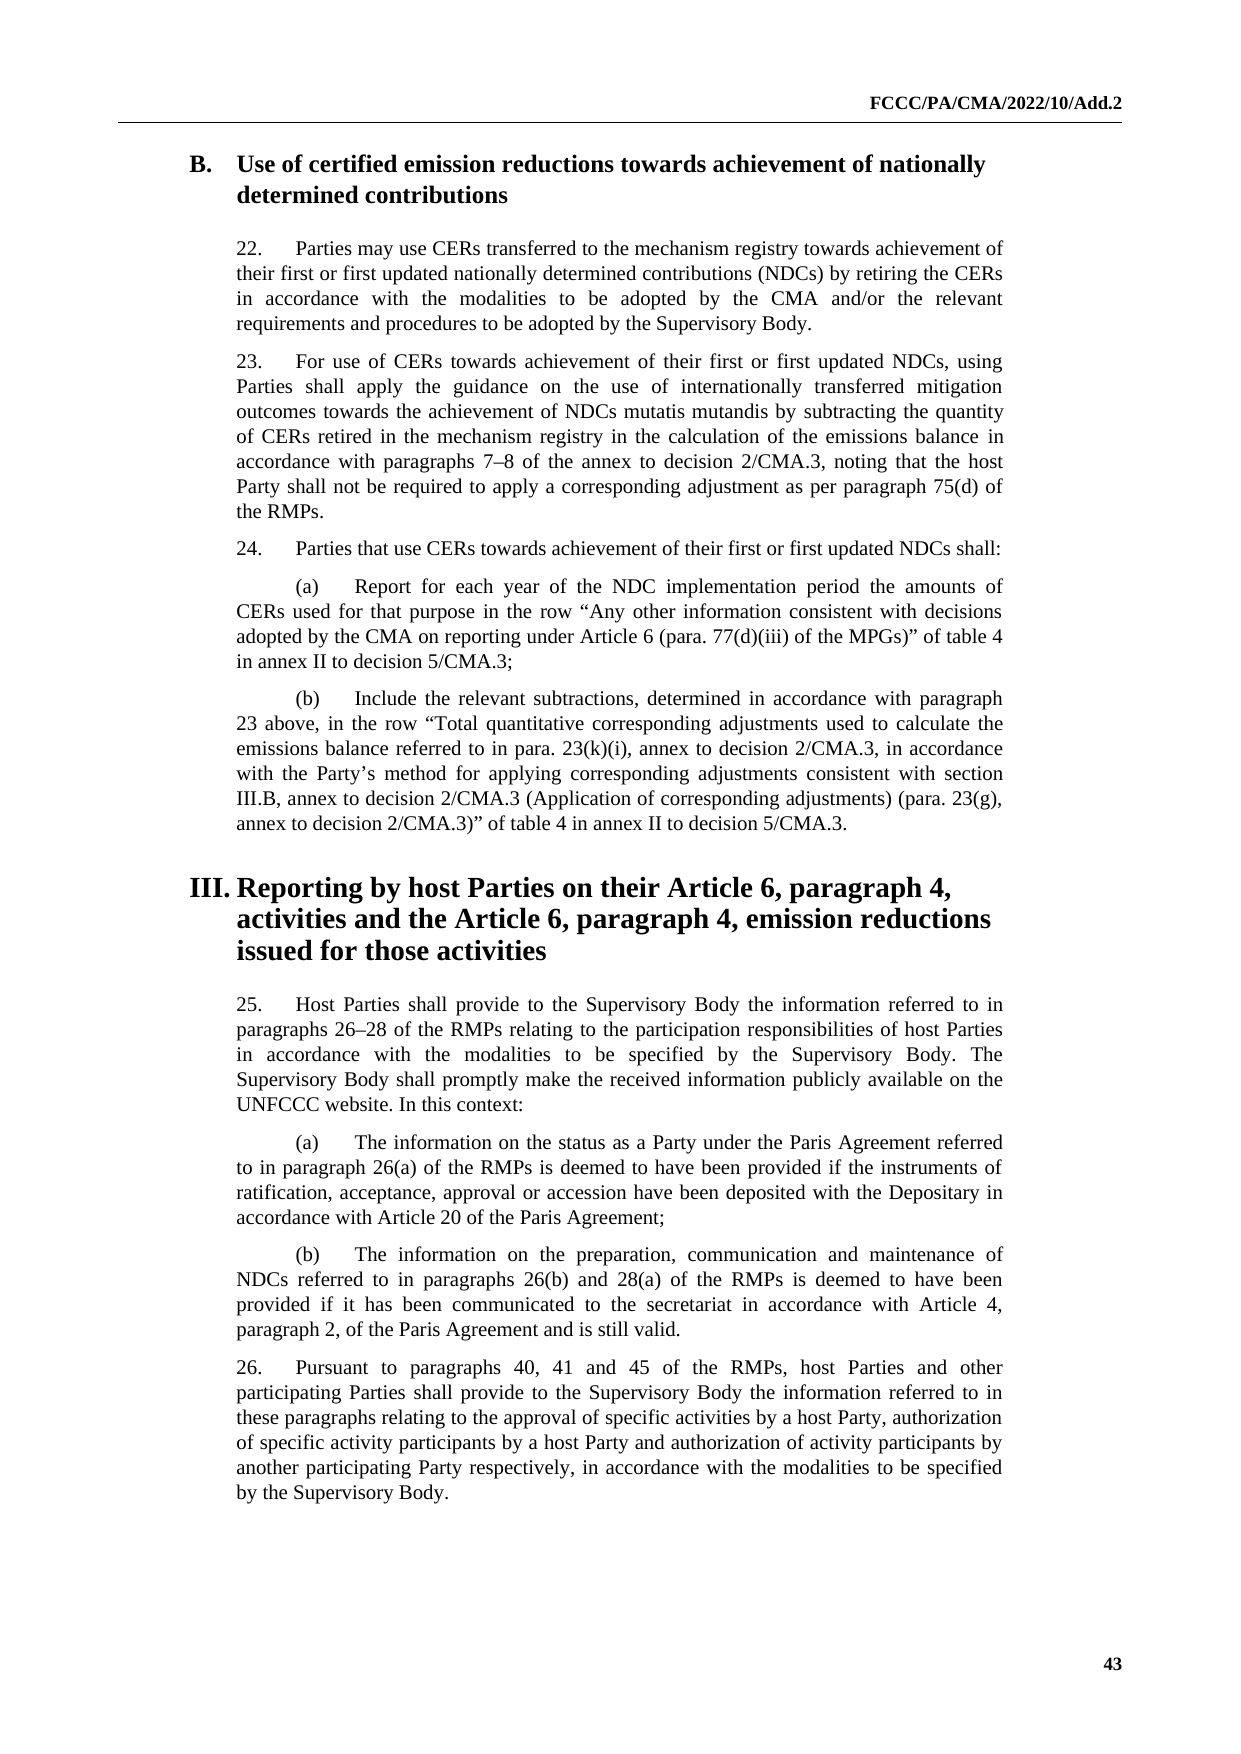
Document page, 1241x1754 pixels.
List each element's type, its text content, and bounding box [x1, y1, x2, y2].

list 25. Host Parties shall provide to the Supervisory Body the information referred to in paragraphs 26‒28 of the RMPs relating to the participation responsibilities of host Parties in accordance with the modalities to be specified by the Supervisory Body. The Supervisory Body shall promptly make the received information publicly available on the UNFCCC website. In this context: [236, 991, 1004, 1116]
list 24. Parties that use CERs towards achievement of their first or first updated NDCs shall: [236, 535, 1004, 560]
list 23. For use of CERs towards achievement of their first or first updated NDCs, using Parties shall apply the guidance on the use of internationally transferred mitigation outcomes towards the achievement of NDCs mutatis mutandis by subtracting the quantity of CERs retired in the mechanism registry in the calculation of the emissions balance in accordance with paragraphs 7‒8 of the annex to decision 2/CMA.3, noting that the host Party shall not be required to apply a corresponding adjustment as per paragraph 75(d) of the RMPs. [236, 348, 1004, 523]
list (b) Include the relevant subtractions, determined in accordance with paragraph 23 above, in the row “Total quantitative corresponding adjustments used to calculate the emissions balance referred to in para. 23(k)(i), annex to decision 2/CMA.3, in accordance with the Party’s method for applying corresponding adjustments consistent with section III.B, annex to decision 2/CMA.3 (Application of corresponding adjustments) (para. 23(g), annex to decision 2/CMA.3)” of table 4 in annex II to decision 5/CMA.3. [236, 685, 1004, 835]
list (a) Report for each year of the NDC implementation period the amounts of CERs used for that purpose in the row “Any other information consistent with decisions adopted by the CMA on reporting under Article 6 (para. 77(d)(iii) of the MPGs)” of table 4 in annex II to decision 5/CMA.3; [236, 573, 1004, 673]
list 26. Pursuant to paragraphs 40, 41 and 45 of the RMPs, host Parties and other participating Parties shall provide to the Supervisory Body the information referred to in these paragraphs relating to the approval of specific activities by a host Party, authorization of specific activity participants by a host Party and authorization of activity participants by another participating Party respectively, in accordance with the modalities to be specified by the Supervisory Body. [236, 1354, 1004, 1504]
list 22. Parties may use CERs transferred to the mechanism registry towards achievement of their first or first updated nationally determined contributions (NDCs) by retiring the CERs in accordance with the modalities to be adopted by the CMA and/or the relevant requirements and procedures to be adopted by the Supervisory Body. [236, 235, 1004, 335]
list (a) The information on the status as a Party under the Paris Agreement referred to in paragraph 26(a) of the RMPs is deemed to have been provided if the instruments of ratification, acceptance, approval or accession have been deposited with the Depositary in accordance with Article 20 of the Paris Agreement; [236, 1129, 1004, 1229]
list (b) The information on the preparation, communication and maintenance of NDCs referred to in paragraphs 26(b) and 28(a) of the RMPs is deemed to have been provided if it has been communicated to the secretariat in accordance with Article 4, paragraph 2, of the Paris Agreement and is still valid. [236, 1241, 1004, 1341]
list B. Use of certified emission reductions towards achievement of nationally determined contributions [189, 148, 1004, 210]
list III. Reporting by host Parties on their Article 6, paragraph 4, activities and the Article 6, paragraph 4, emission reductions issued for those activities [189, 873, 1004, 966]
